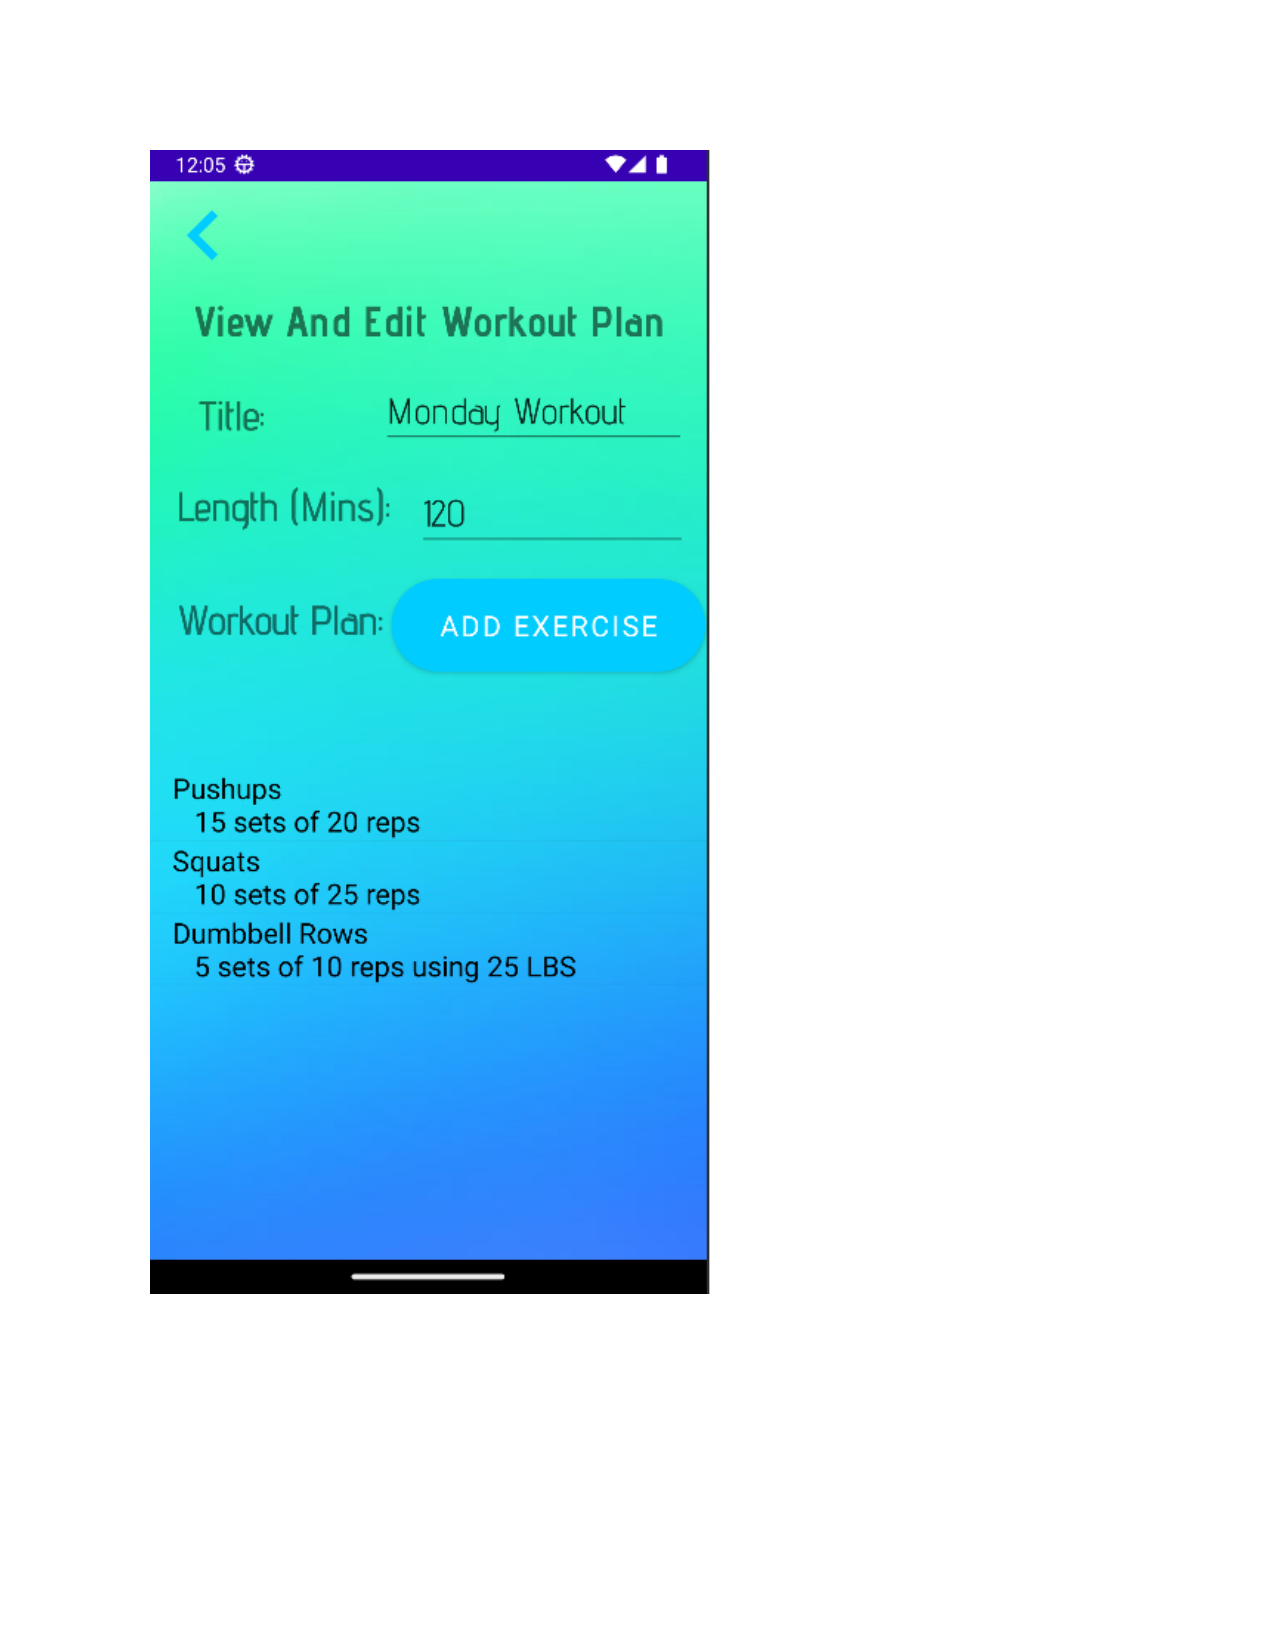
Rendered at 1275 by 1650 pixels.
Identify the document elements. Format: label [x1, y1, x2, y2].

picture [150, 150, 710, 1294]
